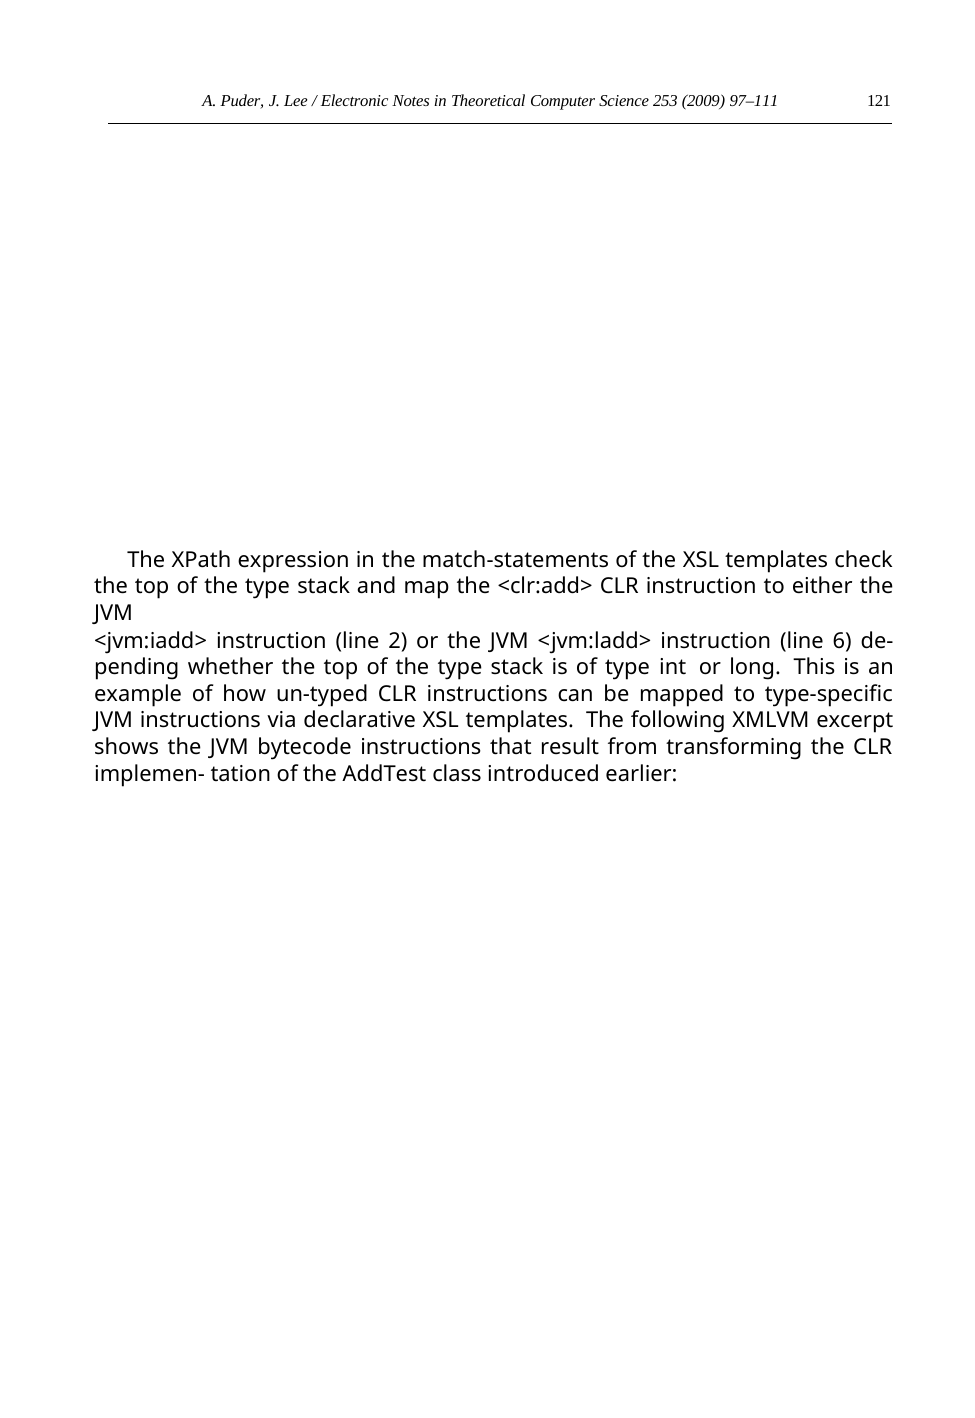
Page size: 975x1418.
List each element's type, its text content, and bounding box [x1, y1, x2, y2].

text The XPath expression in the match-statements of the XSL templates check the top of the type stack and map the <clr:add> CLR instruction to either the JVM [94, 546, 893, 627]
text <jvm:iadd> instruction (line 2) or the JVM <jvm:ladd> instruction (line 6) de- pending whether the top of the type stack is of type int or long. This is an example of how un-typed CLR instructions can be mapped to type-specific JVM instructions via declarative XSL templates. The following XMLVM excerpt shows the JVM bytecode instructions that result from transforming the CLR implemen- tation of the AddTest class introduced earlier: [94, 627, 894, 788]
